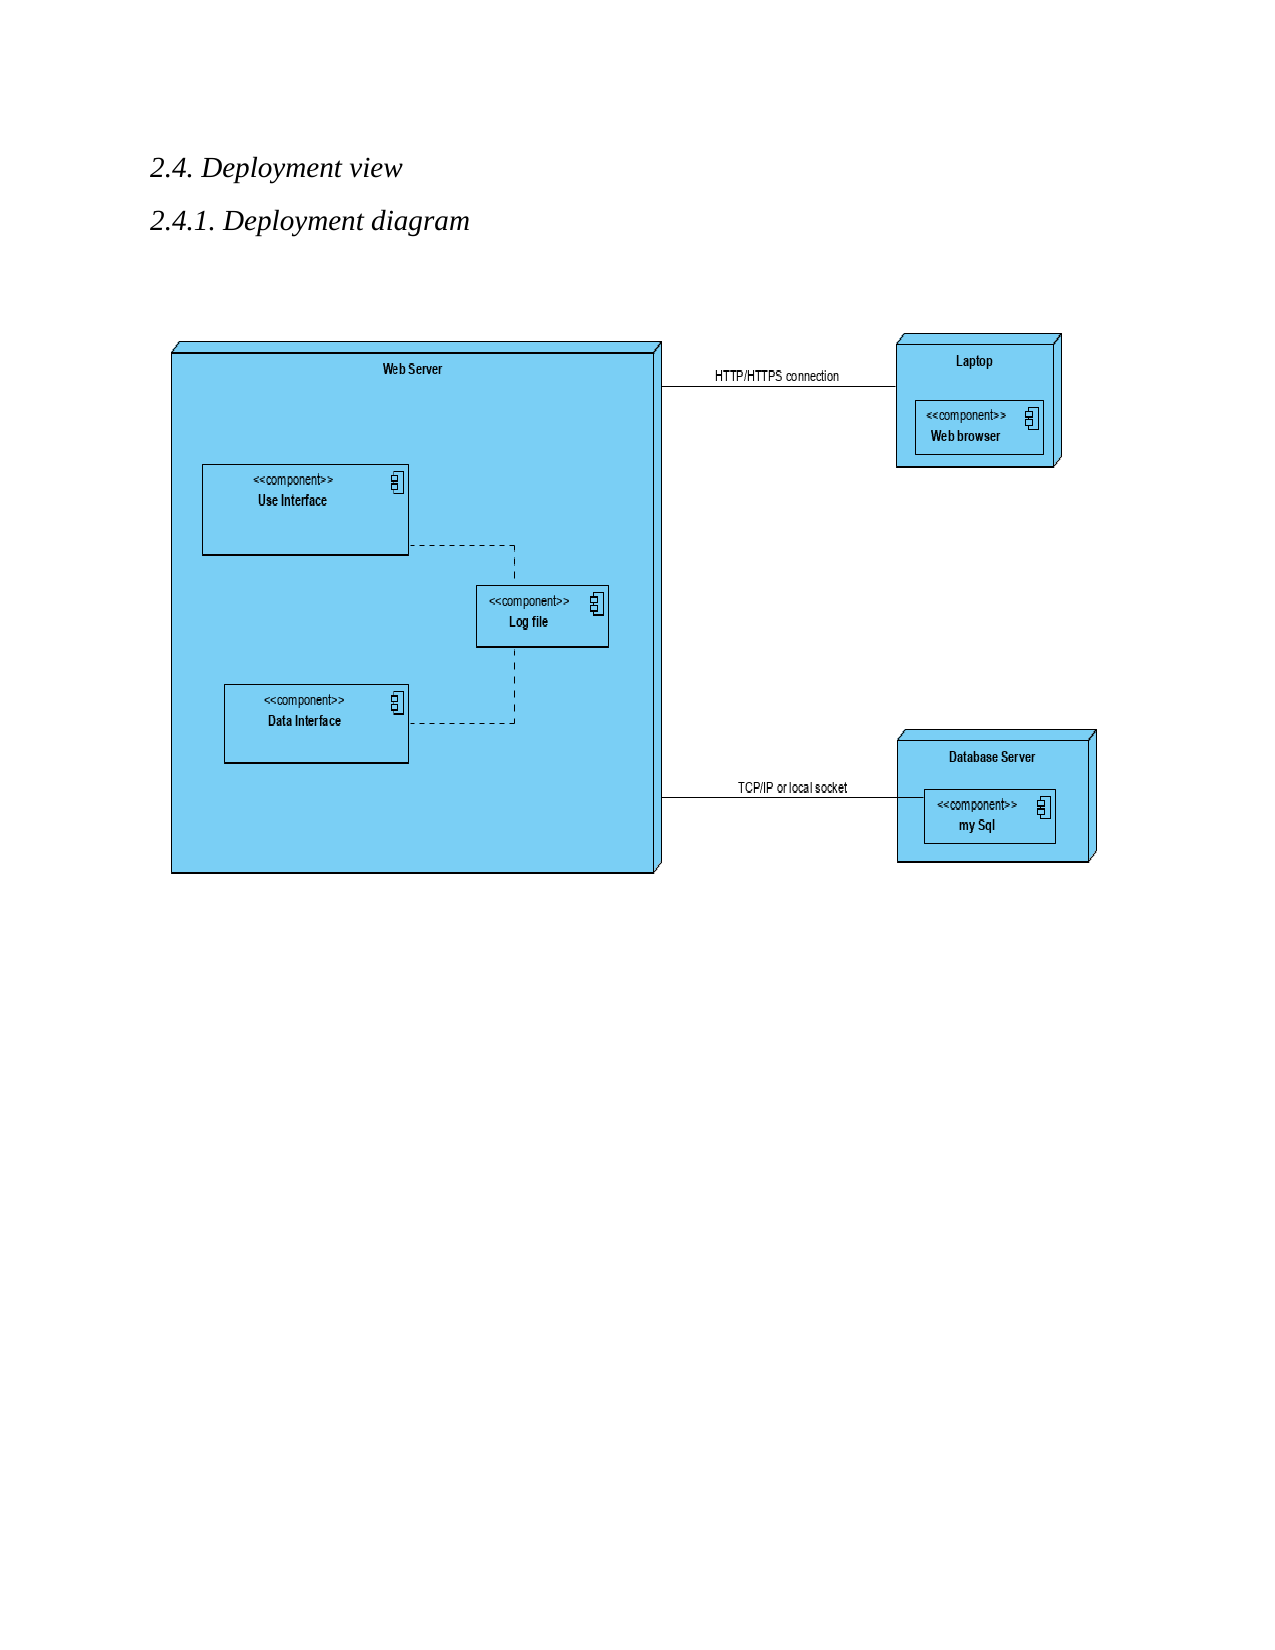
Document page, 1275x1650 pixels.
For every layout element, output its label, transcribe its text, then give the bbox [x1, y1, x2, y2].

text 2.4. Deployment view [150, 150, 1125, 183]
text 2.4.1. Deployment diagram [150, 203, 1125, 236]
picture [150, 255, 1125, 930]
